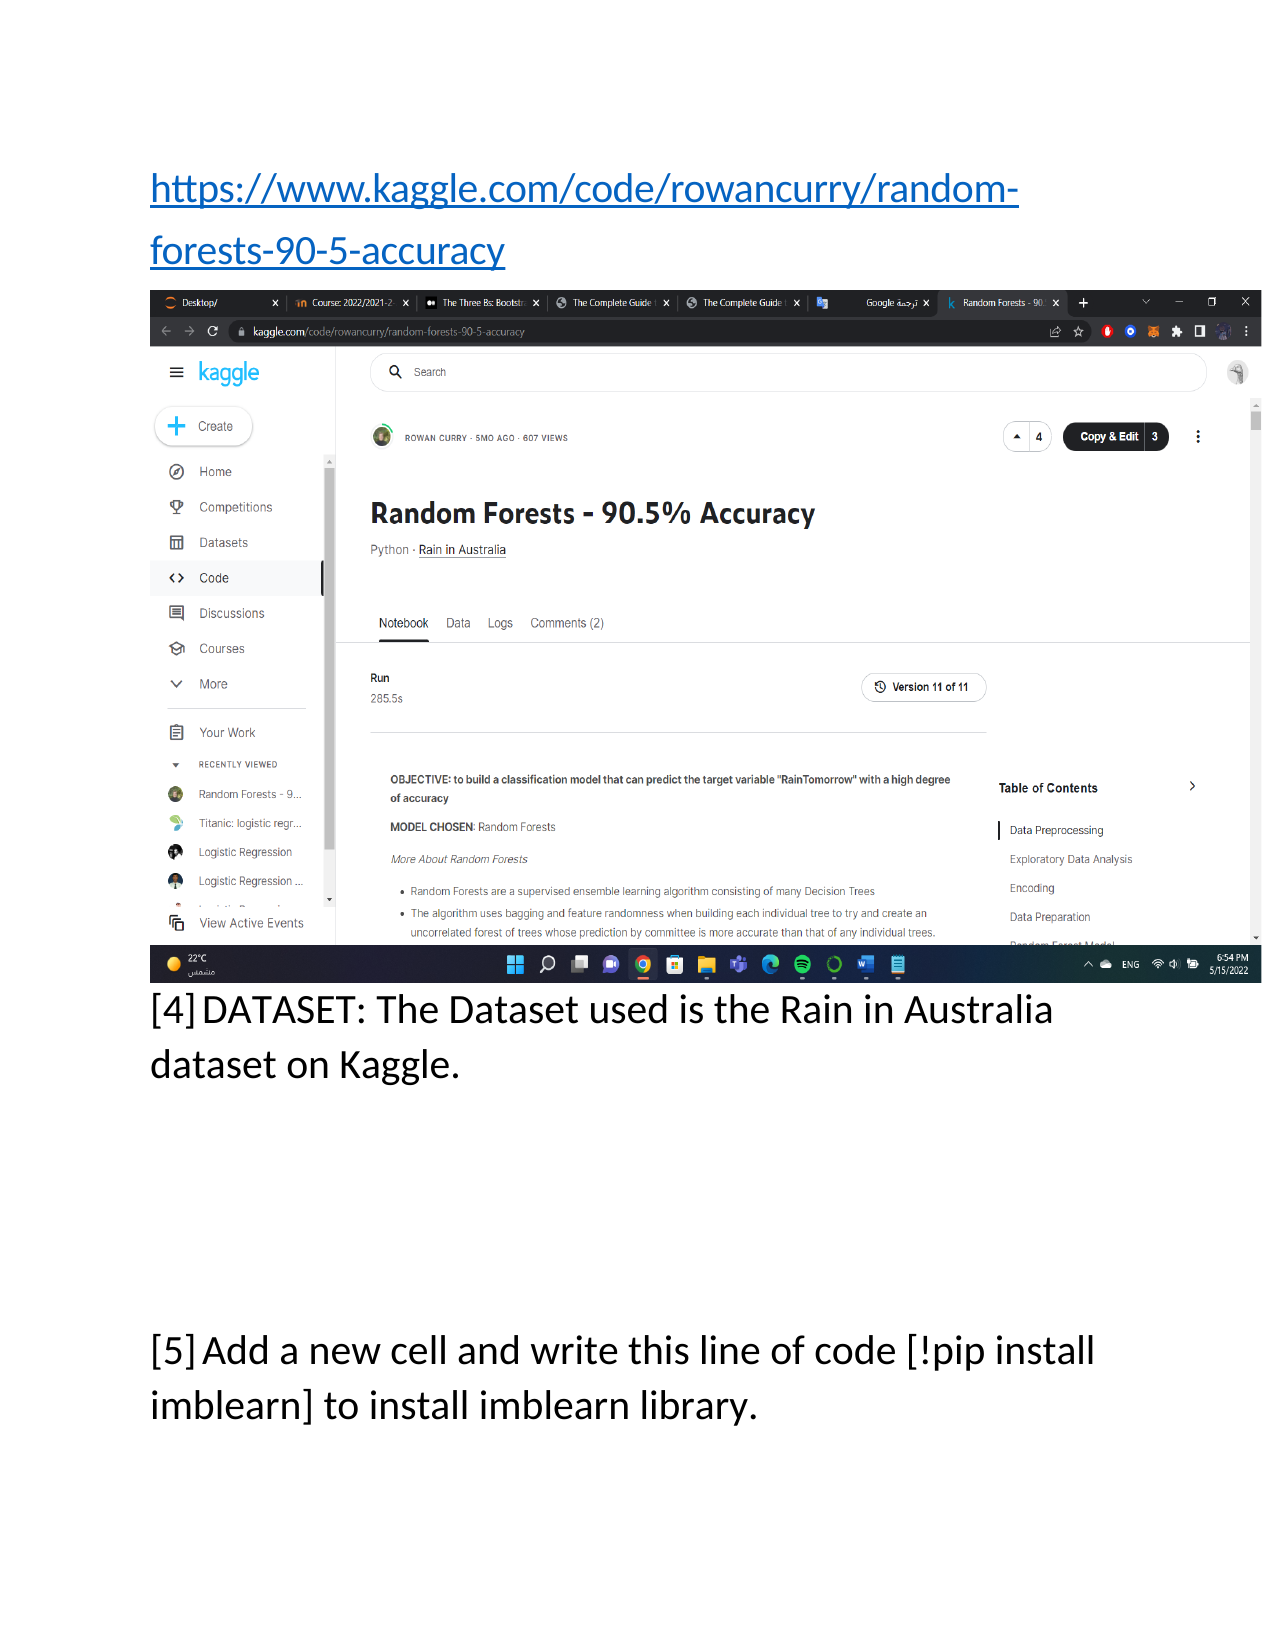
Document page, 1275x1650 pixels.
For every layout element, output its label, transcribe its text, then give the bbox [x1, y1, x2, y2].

text [4] DATASET: The Dataset used is the Rain in Australia dataset on Kaggle. [150, 983, 1125, 1088]
subtitle https://www.kaggle.com/code/rowancurry/random-forests-90-5-accuracy [150, 150, 1125, 275]
text [5] Add a new cell and write this line of code [!pip install imblearn] to install imblearn library. [150, 1324, 1125, 1429]
picture [150, 290, 1262, 983]
